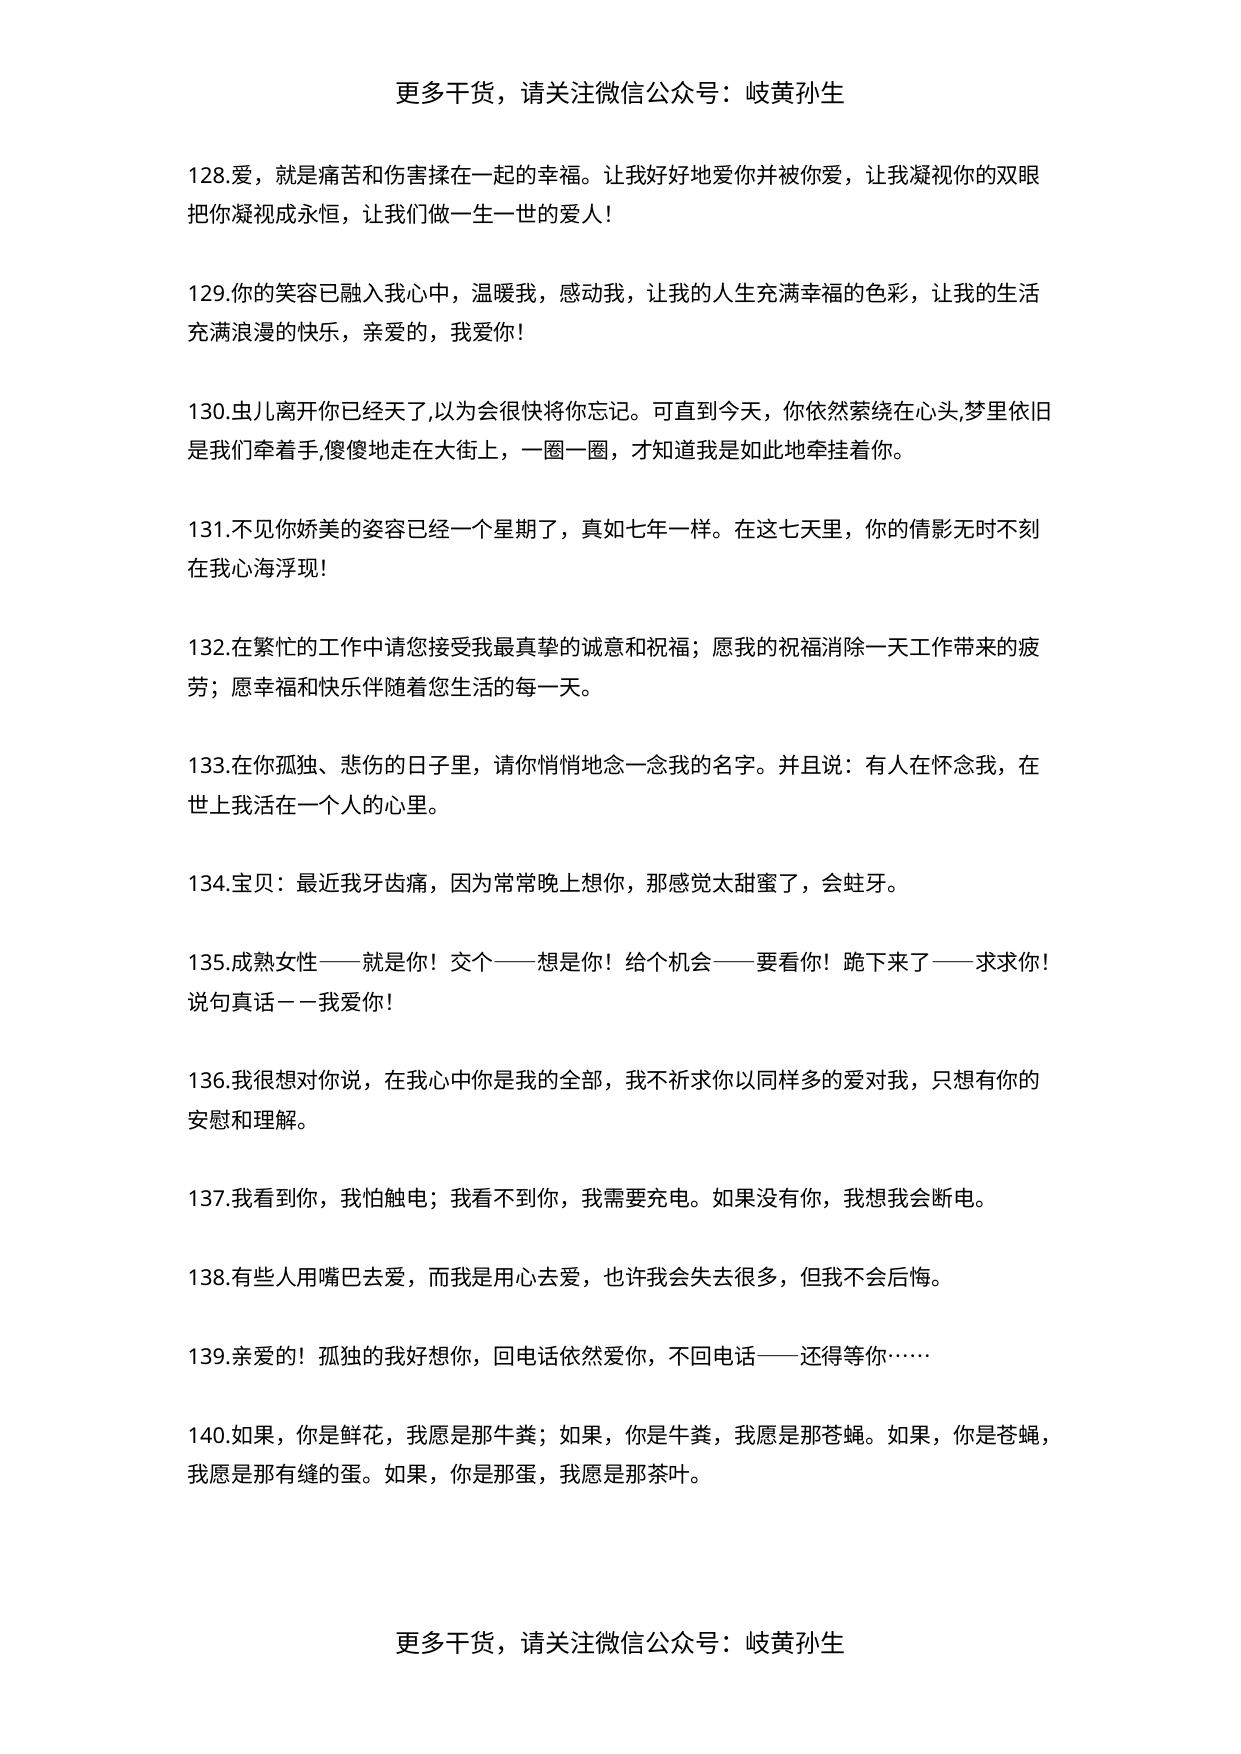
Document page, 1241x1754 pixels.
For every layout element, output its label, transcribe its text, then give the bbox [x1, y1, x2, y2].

text 130.虫儿离开你已经天了,以为会很快将你忘记。可直到今天，你依然萦绕在心头,梦里依旧是我们牵着手,傻傻地走在大街上，一圈一圈，才知道我是如此地牵挂着你。 [187, 386, 1053, 465]
text 138.有些人用嘴巴去爱，而我是用心去爱，也许我会失去很多，但我不会后悔。 [187, 1252, 1053, 1292]
text 134.宝贝：最近我牙齿痛，因为常常晚上想你，那感觉太甜蜜了，会蛀牙。 [187, 859, 1053, 898]
text 133.在你孤独、悲伤的日子里，请你悄悄地念一念我的名字。并且说：有人在怀念我，在世上我活在一个人的心里。 [187, 741, 1053, 819]
text 136.我很想对你说，在我心中你是我的全部，我不祈求你以同样多的爱对我，只想有你的安慰和理解。 [187, 1056, 1053, 1134]
text 137.我看到你，我怕触电；我看不到你，我需要充电。如果没有你，我想我会断电。 [187, 1174, 1053, 1213]
text 129.你的笑容已融入我心中，温暖我，感动我，让我的人生充满幸福的色彩，让我的生活充满浪漫的快乐，亲爱的，我爱你！ [187, 268, 1053, 347]
text 132.在繁忙的工作中请您接受我最真挚的诚意和祝福；愿我的祝福消除一天工作带来的疲劳；愿幸福和快乐伴随着您生活的每一天。 [187, 622, 1053, 701]
text 135.成熟女性——就是你！交个——想是你！给个机会——要看你！跪下来了——求求你！说句真话－－我爱你！ [187, 937, 1053, 1016]
text 139.亲爱的！孤独的我好想你，回电话依然爱你，不回电话——还得等你…… [187, 1331, 1053, 1371]
text 140.如果，你是鲜花，我愿是那牛粪；如果，你是牛粪，我愿是那苍蝇。如果，你是苍蝇，我愿是那有缝的蛋。如果，你是那蛋，我愿是那茶叶。 [187, 1410, 1053, 1489]
text 128.爱，就是痛苦和伤害揉在一起的幸福。让我好好地爱你并被你爱，让我凝视你的双眼把你凝视成永恒，让我们做一生一世的爱人！ [187, 150, 1053, 229]
text 131.不见你娇美的姿容已经一个星期了，真如七年一样。在这七天里，你的倩影无时不刻在我心海浮现！ [187, 504, 1053, 583]
